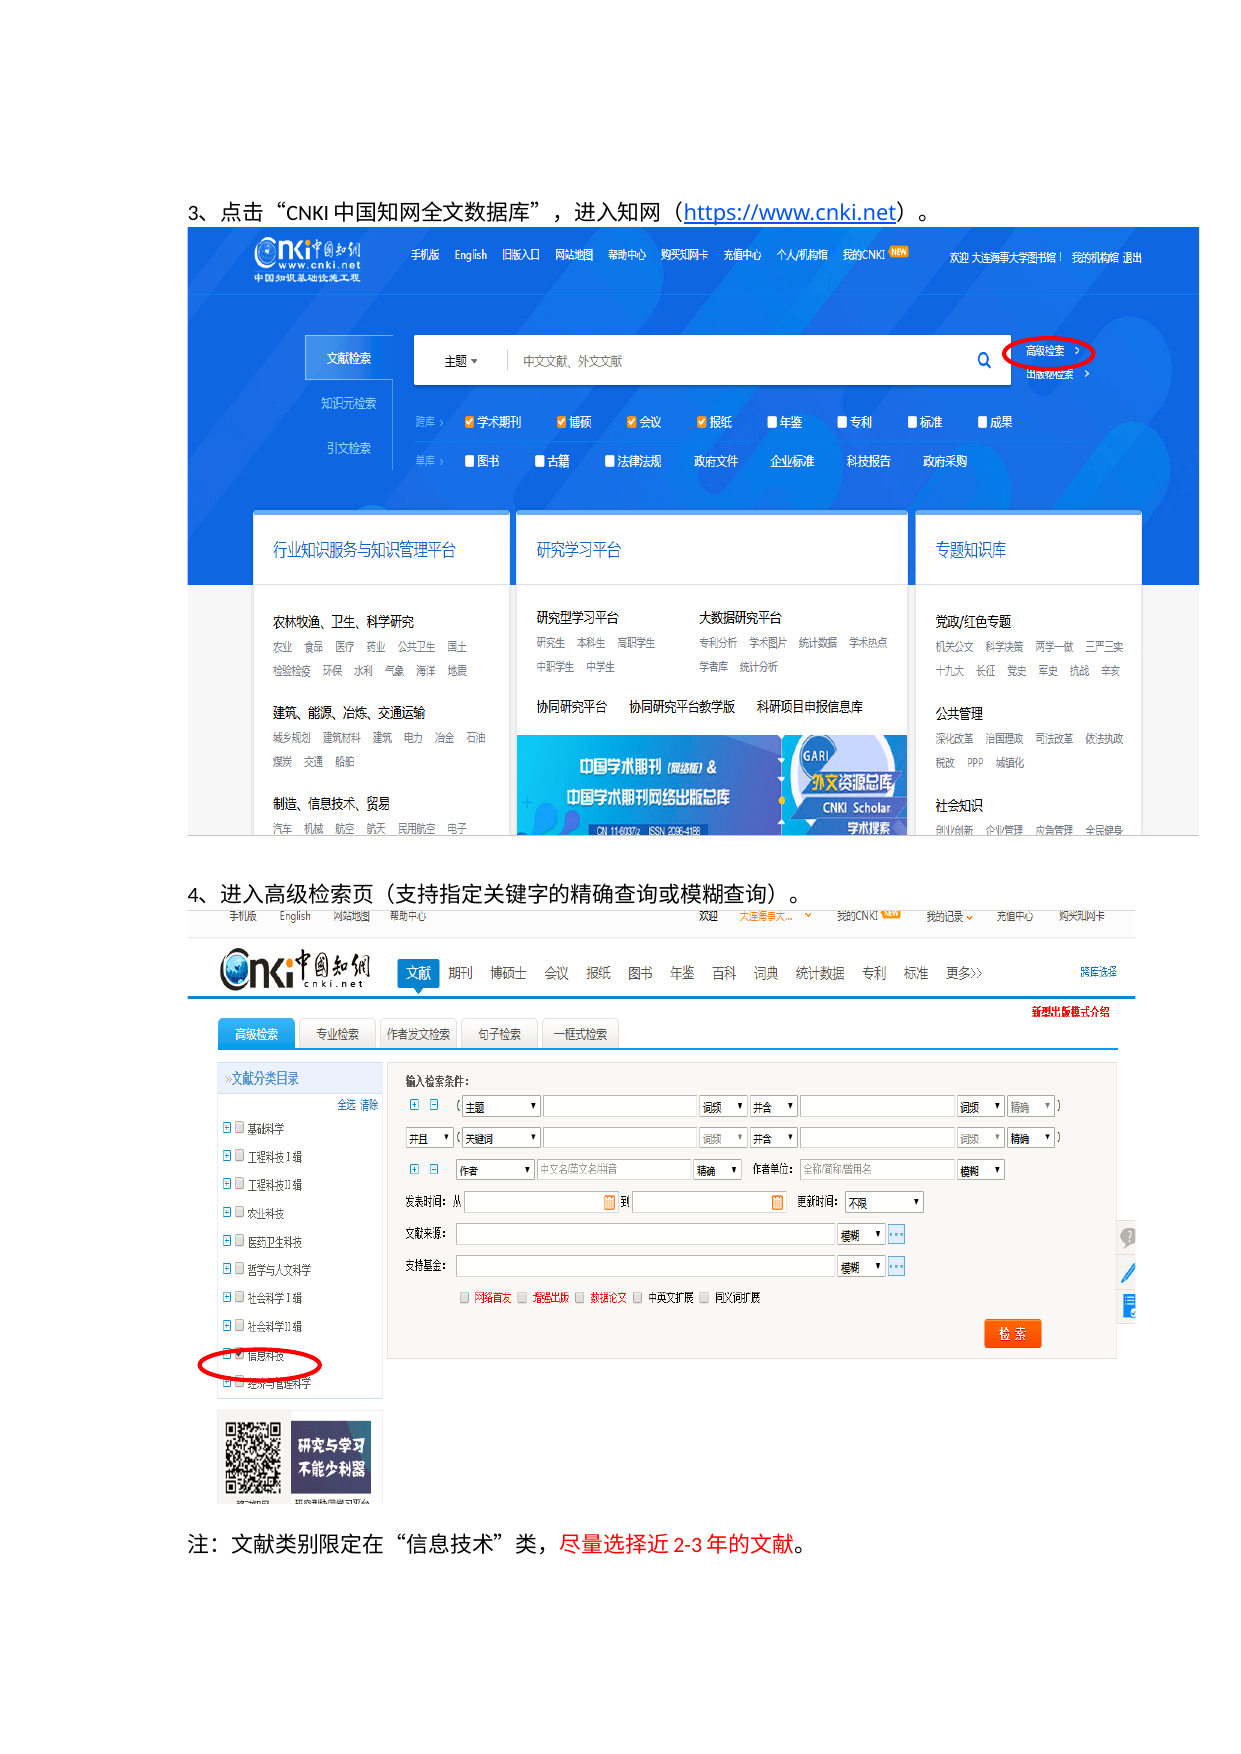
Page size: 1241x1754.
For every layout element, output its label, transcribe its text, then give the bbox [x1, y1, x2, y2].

text 3、点击“CNKI中国知网全文数据库”，进入知网（https://www.cnki.net）。 [187, 194, 1053, 227]
picture [187, 909, 1136, 1504]
text 注：文献类别限定在“信息技术”类，尽量选择近2-3年的文献。 [187, 1527, 1053, 1559]
picture [187, 227, 1200, 837]
text 4、进入高级检索页（支持指定关键字的精确查询或模糊查询）。 [187, 877, 1053, 909]
